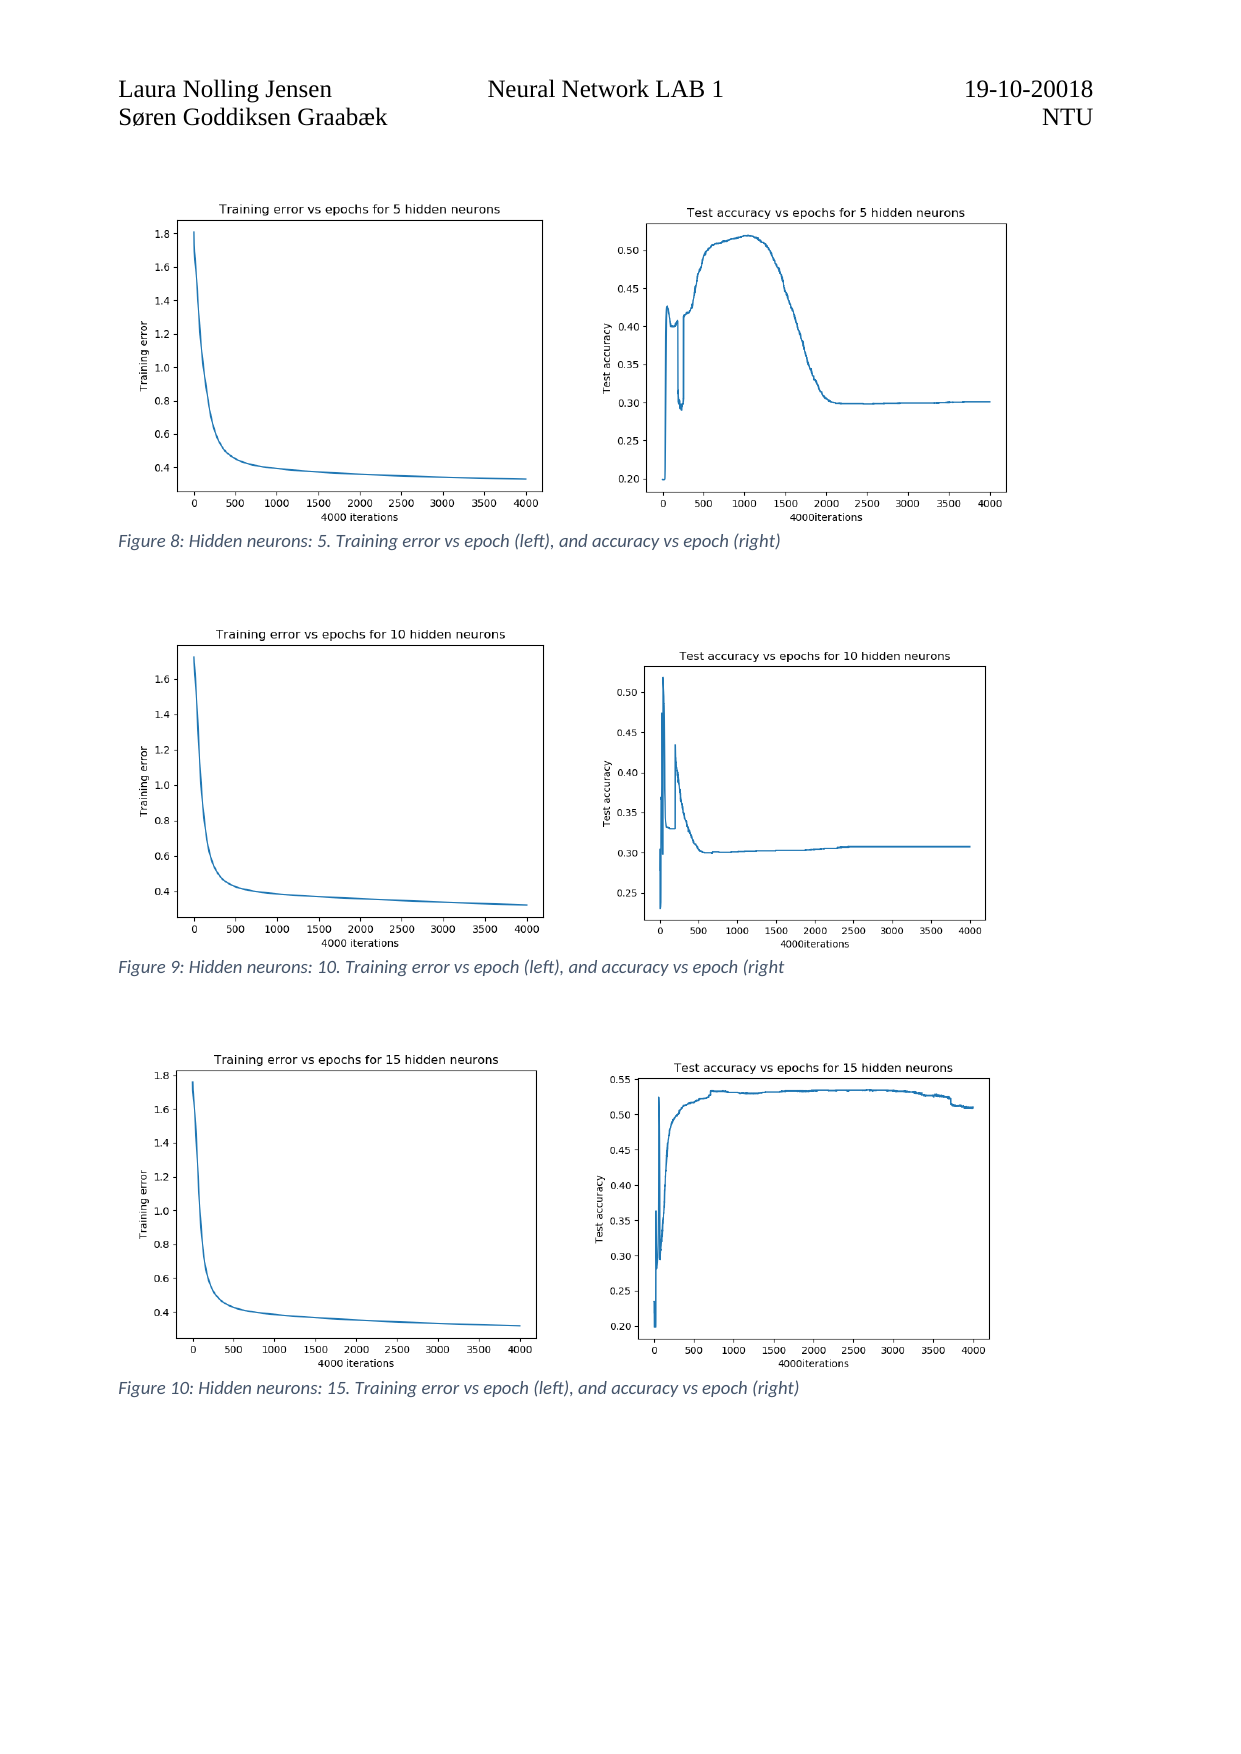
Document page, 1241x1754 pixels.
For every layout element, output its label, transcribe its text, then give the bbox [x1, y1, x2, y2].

picture [118, 1028, 1034, 1376]
picture [118, 602, 1029, 956]
text Figure 8: Hidden neurons: 5. Training error vs epoch (left), and accuracy vs epoch (right) [118, 530, 1122, 553]
picture [118, 177, 1052, 530]
text Figure 9: Hidden neurons: 10. Training error vs epoch (left), and accuracy vs epoch (right [118, 956, 1122, 978]
text Figure 10: Hidden neurons: 15. Training error vs epoch (left), and accuracy vs epoch (right) [118, 1376, 1122, 1399]
